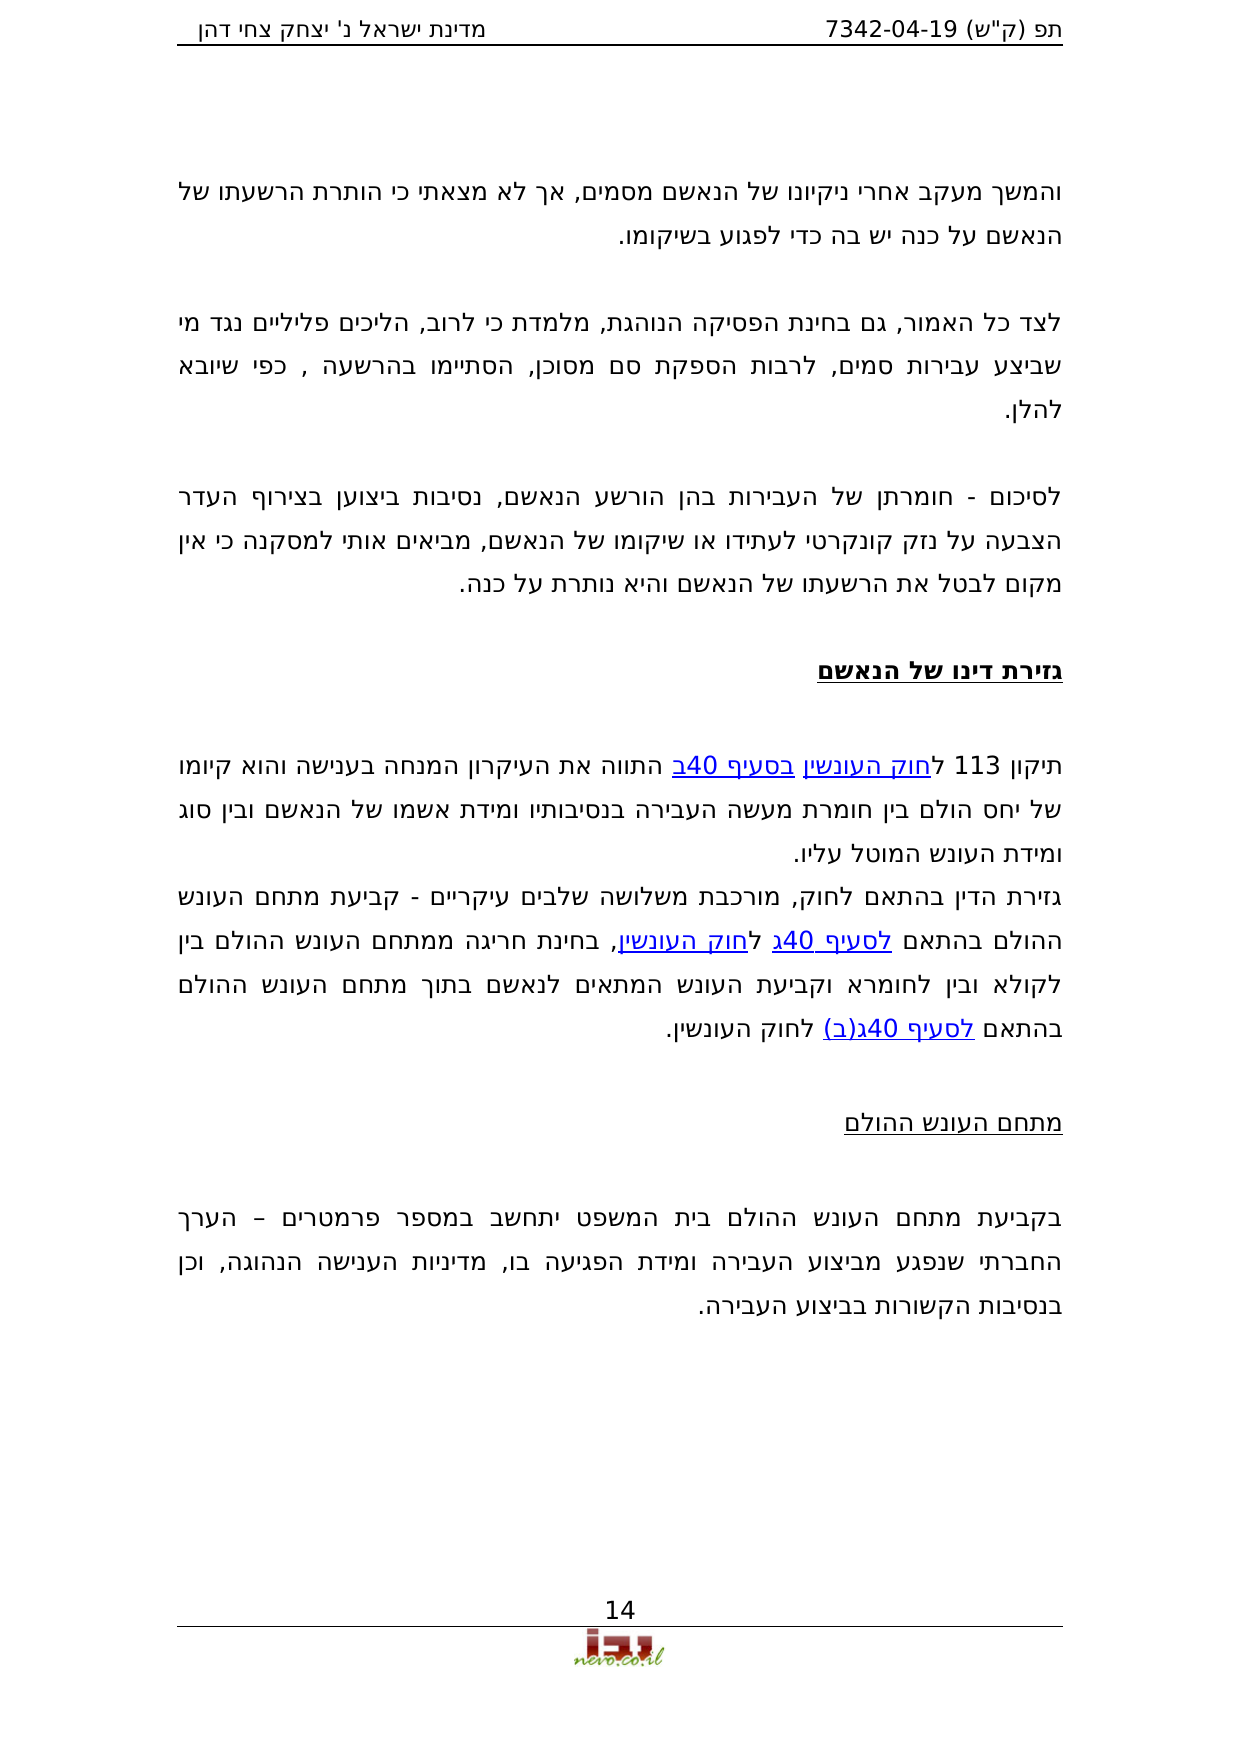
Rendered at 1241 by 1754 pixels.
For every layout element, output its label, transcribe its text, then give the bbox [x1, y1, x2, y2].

text לסיכום - חומרתן של העבירות בהן הורשע הנאשם, נסיבות ביצוען בצירוף העדר הצבעה על נזק קונקרטי לעתידו או שיקומו של הנאשם, מביאים אותי למסקנה כי אין מקום לבטל את הרשעתו של הנאשם והיא נותרת על כנה. [177, 482, 1063, 599]
text לצד כל האמור, גם בחינת הפסיקה הנוהגת, מלמדת כי לרוב, הליכים פליליים נגד מי שביצע עבירות סמים, לרבות הספקת סם מסוכן, הסתיימו בהרשעה , כפי שיובא להלן. [177, 308, 1063, 424]
picture [574, 1628, 666, 1667]
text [177, 177, 1063, 250]
text בקביעת מתחם העונש ההולם בית המשפט יתחשב במספר פרמטרים – הערך החברתי שנפגע מביצוע העבירה ומידת הפגיעה בו, מדיניות הענישה הנהוגה, וכן בנסיבות הקשורות בביצוע העבירה. [177, 1203, 1063, 1320]
text מתחם העונש ההולם [177, 1109, 1063, 1138]
text גזירת הדין בהתאם לחוק, מורכבת משלושה שלבים עיקריים - קביעת מתחם העונש ההולם בהתאם לסעיף 40ג לחוק העונשין, בחינת חריגה ממתחם העונש ההולם בין לקולא ובין לחומרא וקביעת העונש המתאים לנאשם בתוך מתחם העונש ההולם בהתאם לסעיף 40ג(ב) לחוק העונשין. [177, 883, 1063, 1043]
text גזירת דינו של הנאשם [177, 657, 1063, 686]
text תיקון 113 לחוק העונשין בסעיף 40ב התווה את העיקרון המנחה בענישה והוא קיומו של יחס הולם בין חומרת מעשה העבירה בנסיבותיו ומידת אשמו של הנאשם ובין סוג ומידת העונש המוטל עליו. [177, 751, 1063, 868]
